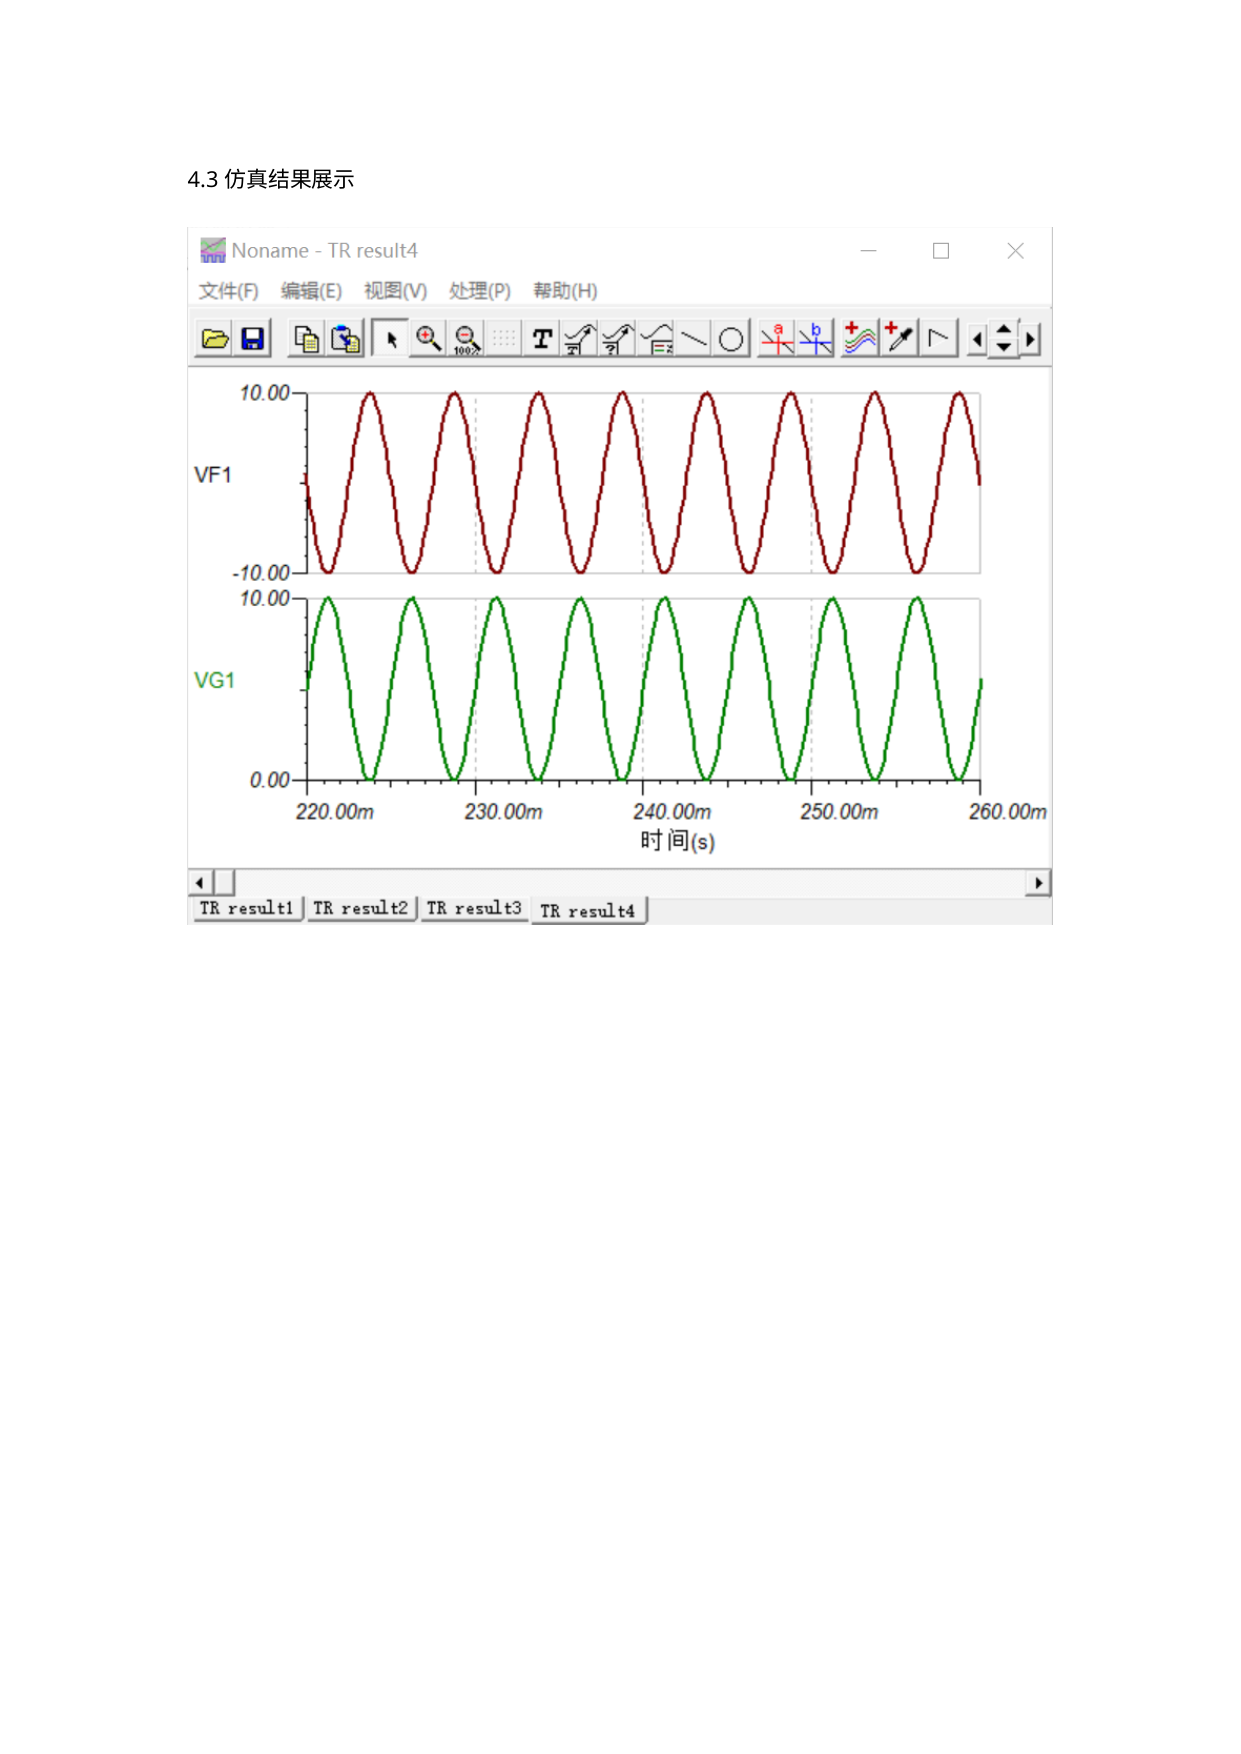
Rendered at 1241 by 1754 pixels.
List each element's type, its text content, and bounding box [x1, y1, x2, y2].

picture [187, 227, 1053, 925]
text 4.3 仿真结果展示 [187, 162, 1053, 194]
